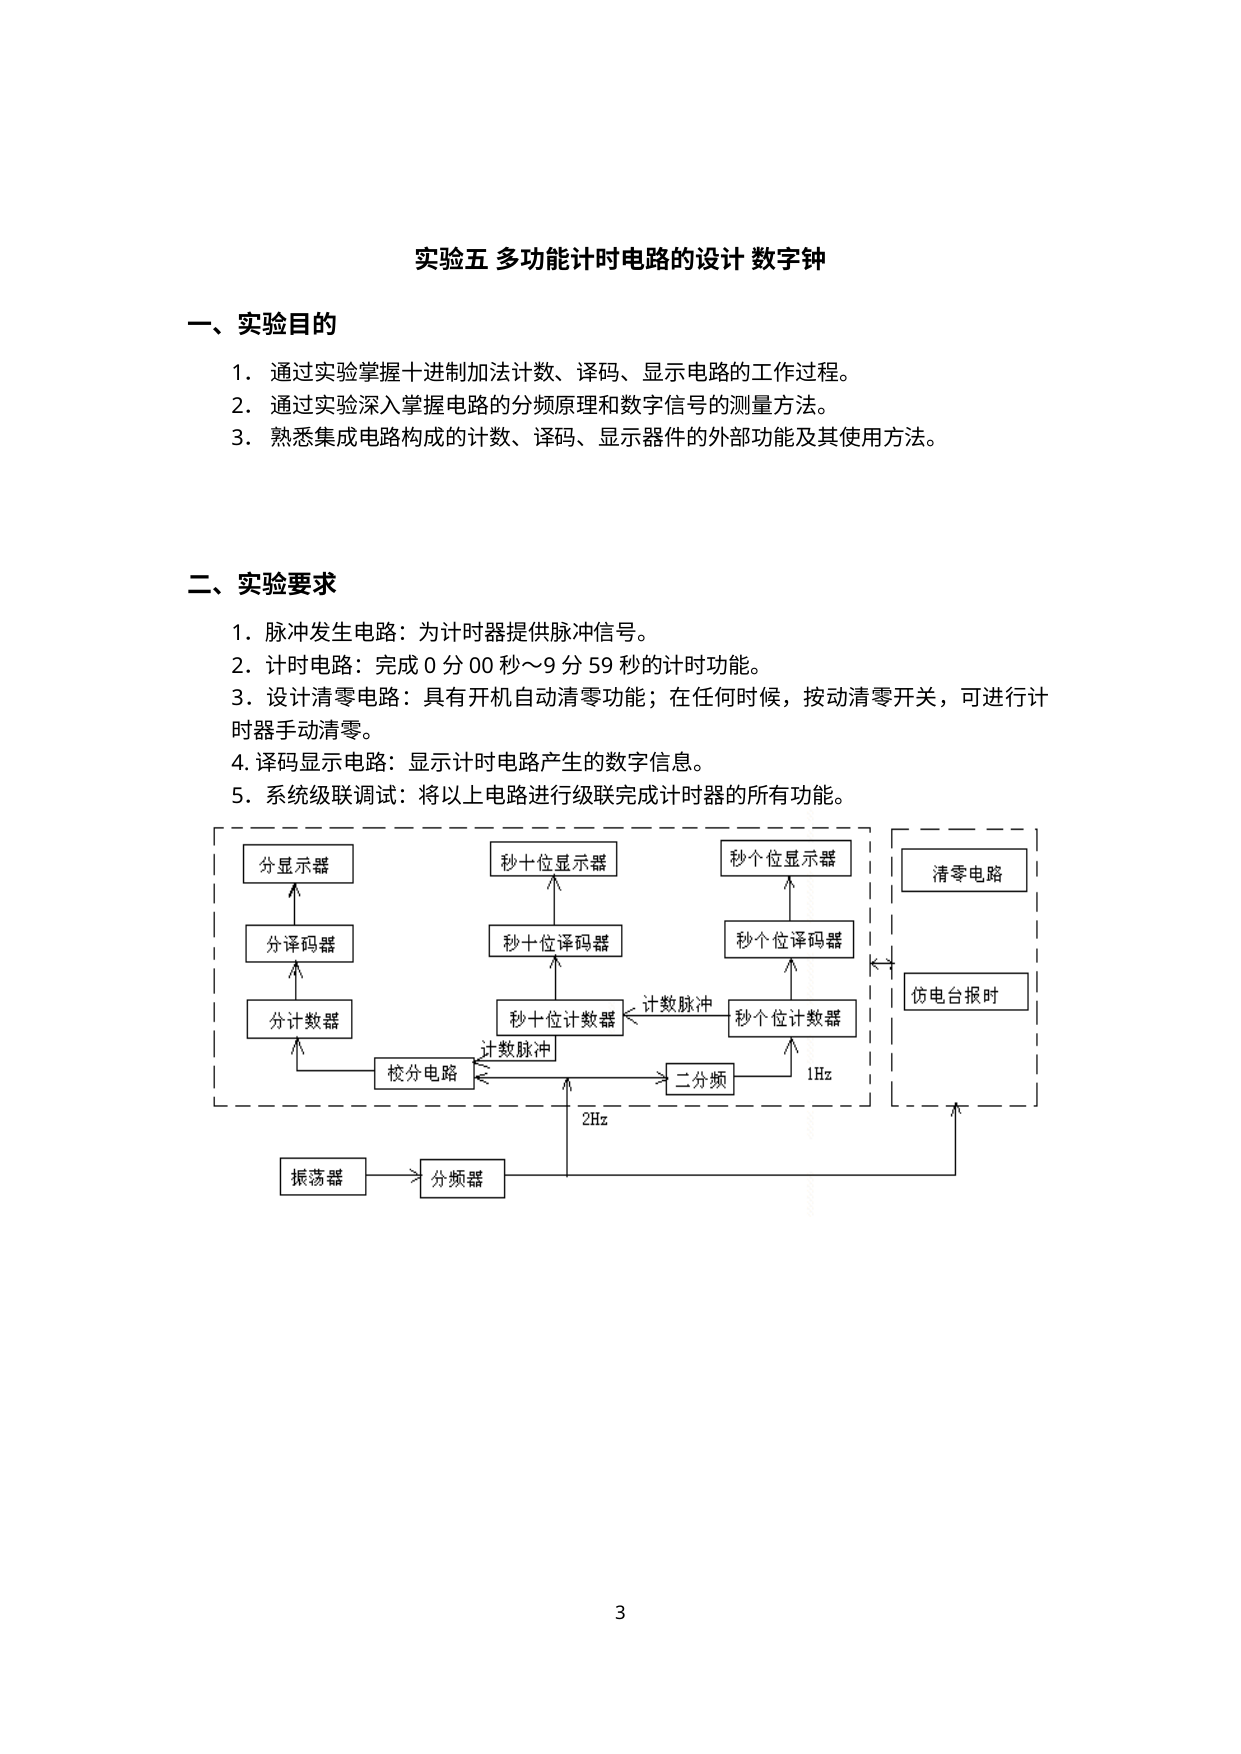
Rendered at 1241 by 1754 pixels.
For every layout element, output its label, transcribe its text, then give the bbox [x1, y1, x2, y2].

list 1．脉冲发生电路：为计时器提供脉冲信号。 [231, 615, 1053, 647]
text 一、实验目的 [187, 290, 1053, 355]
list 2． 通过实验深入掌握电路的分频原理和数字信号的测量方法。 [231, 387, 1053, 420]
list 3．设计清零电路：具有开机自动清零功能；在任何时候，按动清零开关，可进行计时器手动清零。 [231, 680, 1053, 745]
list 5．系统级联调试：将以上电路进行级联完成计时器的所有功能。 [231, 777, 1053, 809]
text 实验五 多功能计时电路的设计 数字钟 [187, 225, 1053, 290]
text 二、实验要求 [187, 550, 1053, 615]
picture [187, 809, 1053, 1217]
list 2．计时电路：完成 0 分 00 秒～9 分 59 秒的计时功能。 [231, 647, 1053, 680]
list 4. 译码显示电路：显示计时电路产生的数字信息。 [231, 745, 1053, 777]
list 3． 熟悉集成电路构成的计数、译码、显示器件的外部功能及其使用方法。 [231, 420, 1053, 452]
list 1． 通过实验掌握十进制加法计数、译码、显示电路的工作过程。 [231, 355, 1053, 387]
